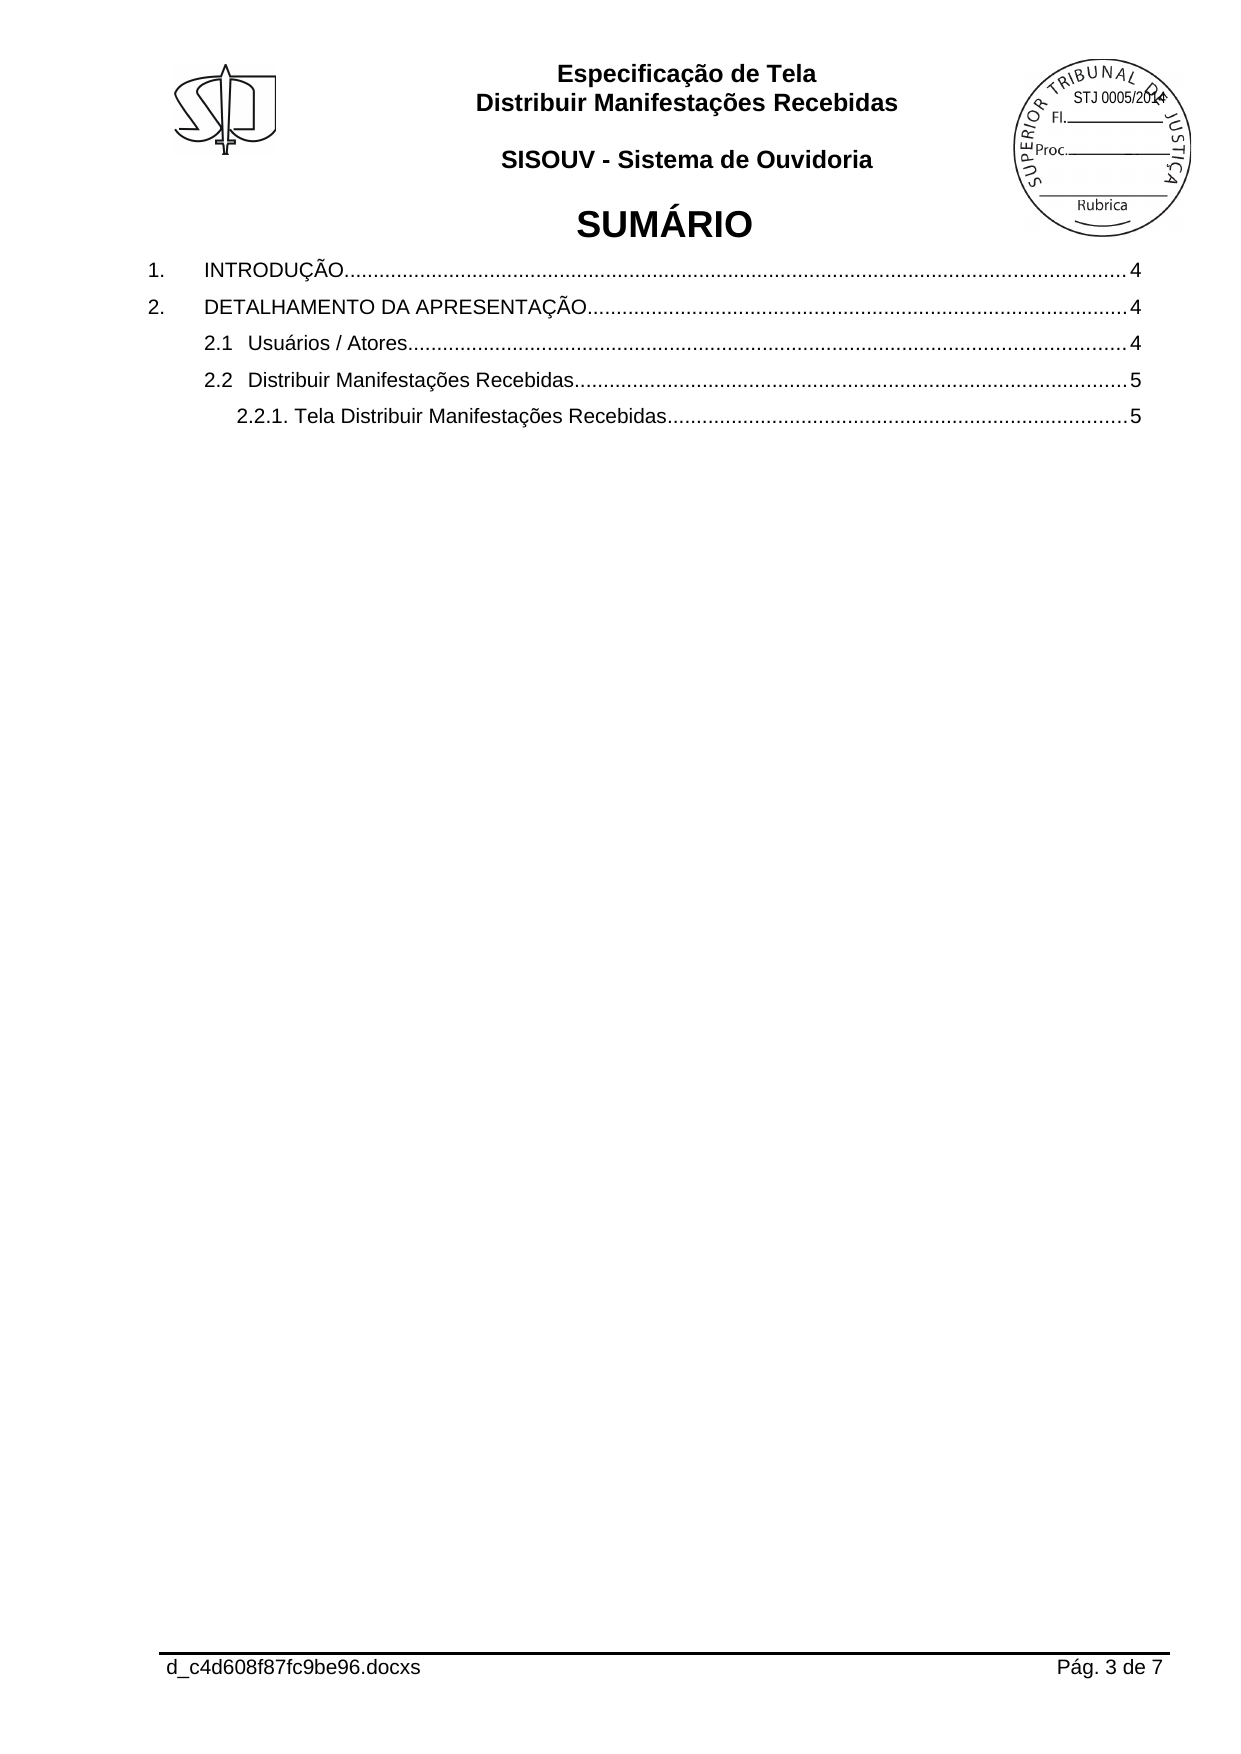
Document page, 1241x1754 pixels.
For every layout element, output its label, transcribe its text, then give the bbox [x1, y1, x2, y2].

title SUMÁRIO [148, 203, 1181, 246]
text 2.2.1. Tela Distribuir Manifestações Recebidas 5 [236, 404, 1181, 428]
text 1. INTRODUÇÃO 4 [148, 258, 1181, 282]
picture [1013, 59, 1192, 237]
text 2.2 Distribuir Manifestações Recebidas 5 [204, 368, 1181, 392]
text 2. Detalhamento da Apresentação 4 [148, 295, 1181, 319]
text 2.1 Usuários / Atores 4 [204, 331, 1181, 355]
